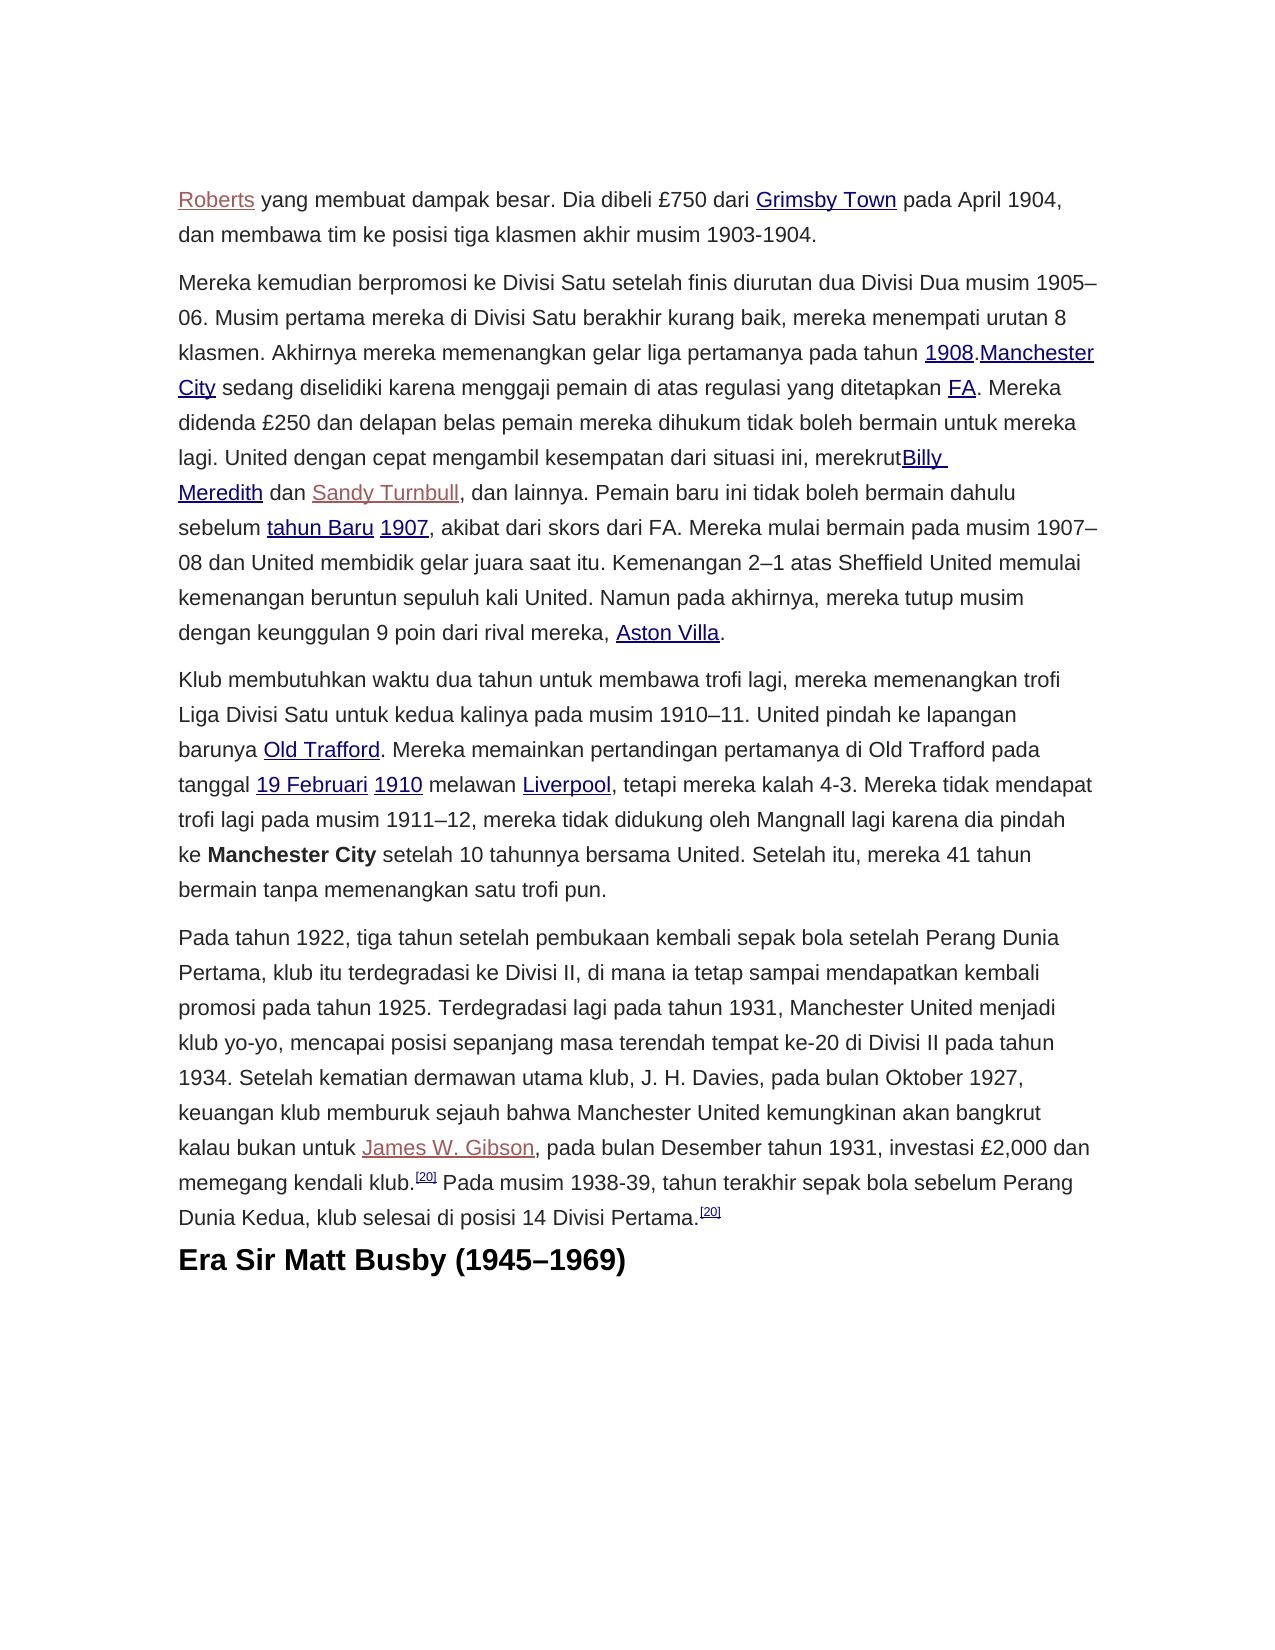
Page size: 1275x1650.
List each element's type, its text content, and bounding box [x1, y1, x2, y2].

text Klub membutuhkan waktu dua tahun untuk membawa trofi lagi, mereka memenangkan trofi Liga Divisi Satu untuk kedua kalinya pada musim 1910–11. United pindah ke lapangan barunya Old Trafford. Mereka memainkan pertandingan pertamanya di Old Trafford pada tanggal 19 Februari 1910 melawan Liverpool, tetapi mereka kalah 4-3. Mereka tidak mendapat trofi lagi pada musim 1911–12, mereka tidak didukung oleh Mangnall lagi karena dia pindah ke Manchester City setelah 10 tahunnya bersama United. Setelah itu, mereka 41 tahun bermain tanpa memenangkan satu trofi pun. [178, 657, 1098, 902]
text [178, 177, 1098, 247]
text Era Sir Matt Busby (1945–1969) [178, 1242, 1098, 1277]
text Mereka kemudian berpromosi ke Divisi Satu setelah finis diurutan dua Divisi Dua musim 1905–06. Musim pertama mereka di Divisi Satu berakhir kurang baik, mereka menempati urutan 8 klasmen. Akhirnya mereka memenangkan gelar liga pertamanya pada tahun 1908.Manchester City sedang diselidiki karena menggaji pemain di atas regulasi yang ditetapkan FA. Mereka didenda £250 dan delapan belas pemain mereka dihukum tidak boleh bermain untuk mereka lagi. United dengan cepat mengambil kesempatan dari situasi ini, merekrutBilly Meredith dan Sandy Turnbull, dan lainnya. Pemain baru ini tidak boleh bermain dahulu sebelum tahun Baru 1907, akibat dari skors dari FA. Mereka mulai bermain pada musim 1907–08 dan United membidik gelar juara saat itu. Kemenangan 2–1 atas Sheffield United memulai kemenangan beruntun sepuluh kali United. Namun pada akhirnya, mereka tutup musim dengan keunggulan 9 poin dari rival mereka, Aston Villa. [178, 260, 1098, 645]
text Pada tahun 1922, tiga tahun setelah pembukaan kembali sepak bola setelah Perang Dunia Pertama, klub itu terdegradasi ke Divisi II, di mana ia tetap sampai mendapatkan kembali promosi pada tahun 1925. Terdegradasi lagi pada tahun 1931, Manchester United menjadi klub yo-yo, mencapai posisi sepanjang masa terendah tempat ke-20 di Divisi II pada tahun 1934. Setelah kematian dermawan utama klub, J. H. Davies, pada bulan Oktober 1927, keuangan klub memburuk sejauh bahwa Manchester United kemungkinan akan bangkrut kalau bukan untuk James W. Gibson, pada bulan Desember tahun 1931, investasi £2,000 dan memegang kendali klub.[20] Pada musim 1938-39, tahun terakhir sepak bola sebelum Perang Dunia Kedua, klub selesai di posisi 14 Divisi Pertama.[20] [178, 915, 1098, 1230]
